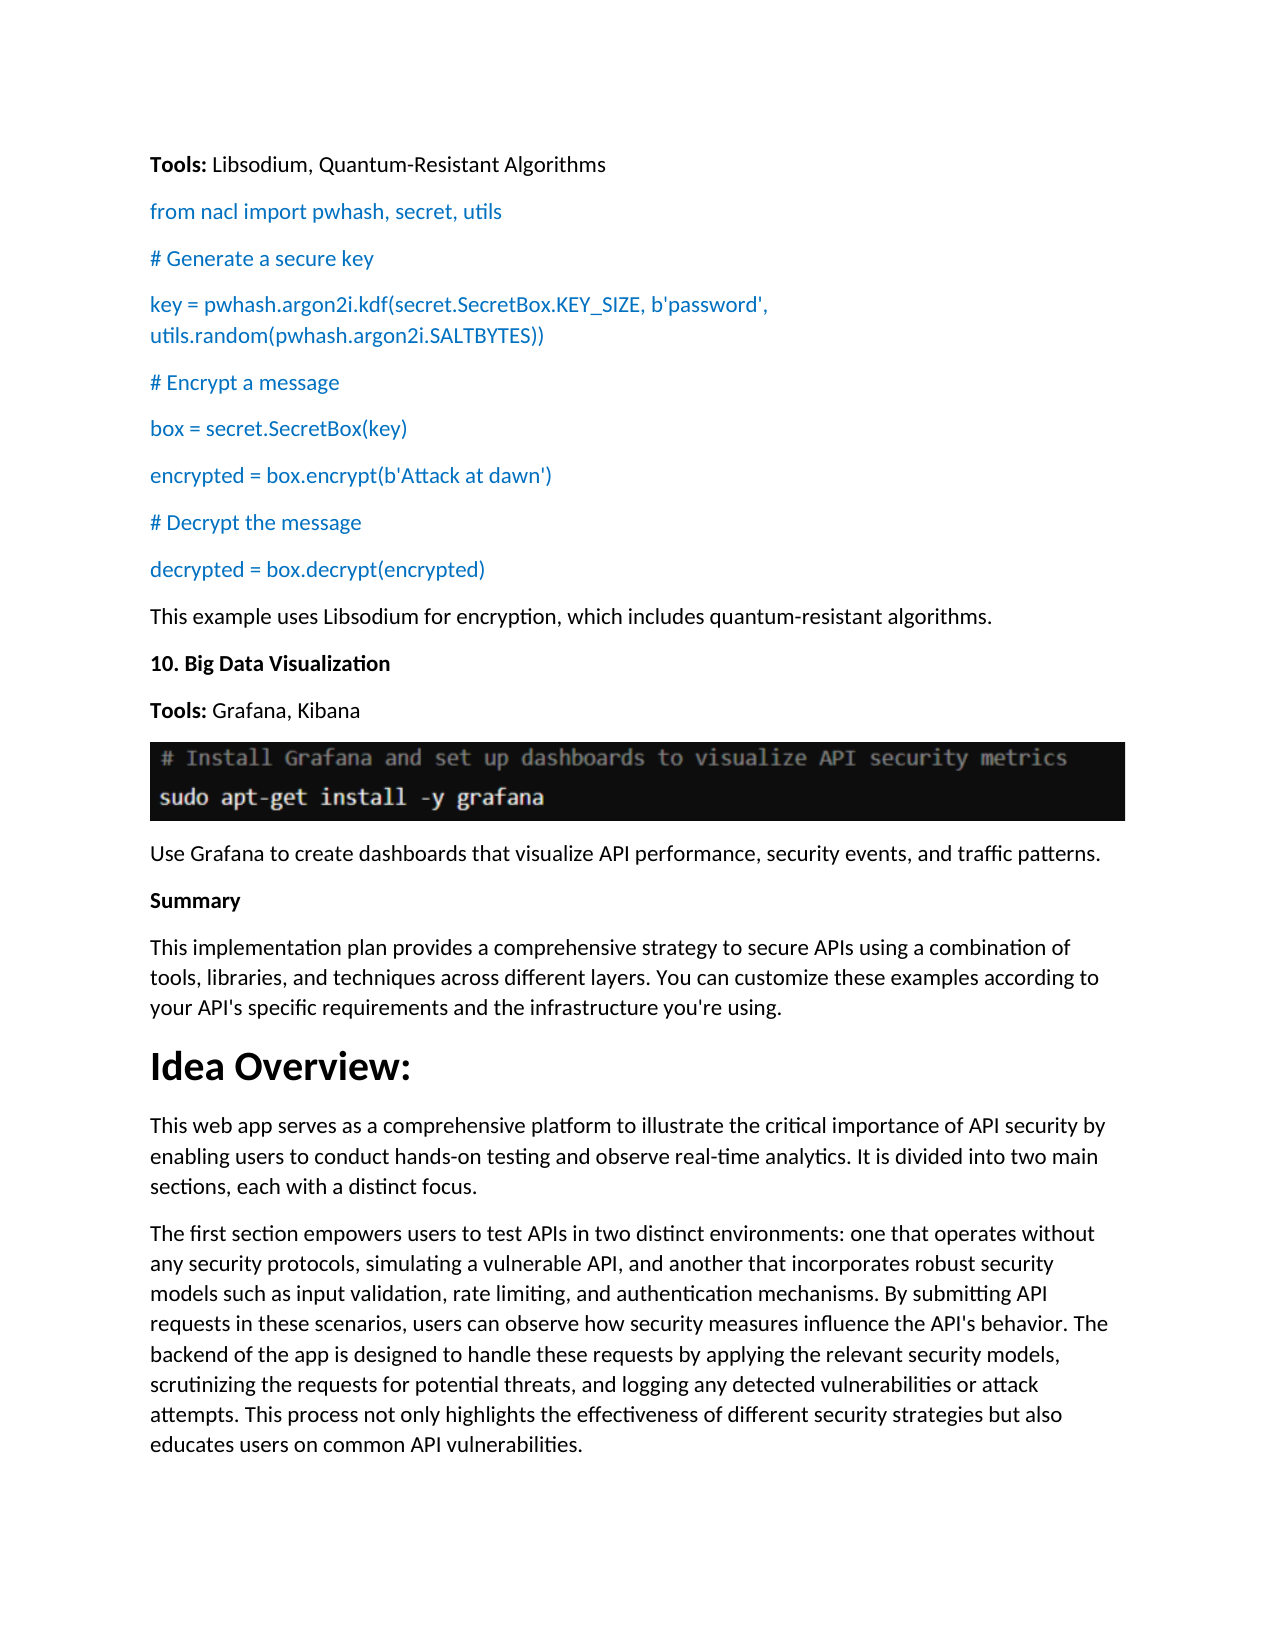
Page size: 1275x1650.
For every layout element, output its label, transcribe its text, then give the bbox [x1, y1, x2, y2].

text encrypted = box.encrypt(b'Attack at dawn') [150, 461, 1125, 489]
text # Decrypt the message [150, 508, 1125, 536]
text This implementation plan provides a comprehensive strategy to secure APIs using a combination of tools, libraries, and techniques across different layers. You can customize these examples according to your API's specific requirements and the infrastructure you're using. [150, 933, 1125, 1021]
text decrypted = box.decrypt(encrypted) [150, 555, 1125, 583]
text key = pwhash.argon2i.kdf(secret.SecretBox.KEY_SIZE, b'password', utils.random(pwhash.argon2i.SALTBYTES)) [150, 291, 1125, 349]
text 10. Big Data Visualization [150, 649, 1125, 677]
text This example uses Libsodium for encryption, which includes quantum-resistant algorithms. [150, 602, 1125, 630]
text The first section empowers users to test APIs in two distinct environments: one that operates without any security protocols, simulating a vulnerable API, and another that incorporates robust security models such as input validation, rate limiting, and authentication mechanisms. By submitting API requests in these scenarios, users can observe how security measures influence the API's behavior. The backend of the app is designed to handle these requests by applying the relevant security models, scrutinizing the requests for potential threats, and logging any detected vulnerabilities or attack attempts. This process not only highlights the effectiveness of different security strategies but also educates users on common API vulnerabilities. [150, 1219, 1125, 1458]
text # Generate a secure key [150, 244, 1125, 272]
text This web app serves as a comprehensive platform to illustrate the critical importance of API security by enabling users to conduct hands-on testing and observe real-time analytics. It is divided into two main sections, each with a distinct focus. [150, 1112, 1125, 1200]
picture [150, 742, 1125, 821]
text from nacl import pwhash, secret, utils [150, 197, 1125, 225]
text # Encrypt a message [150, 368, 1125, 396]
text Summary [150, 886, 1125, 914]
text Tools: Libsodium, Quantum-Resistant Algorithms [150, 150, 1125, 178]
text Tools: Grafana, Kibana [150, 696, 1125, 724]
text Idea Overview: [150, 1040, 1125, 1091]
text box = secret.SecretBox(key) [150, 414, 1125, 443]
text Use Grafana to create dashboards that visualize API performance, security events, and traffic patterns. [150, 839, 1125, 867]
